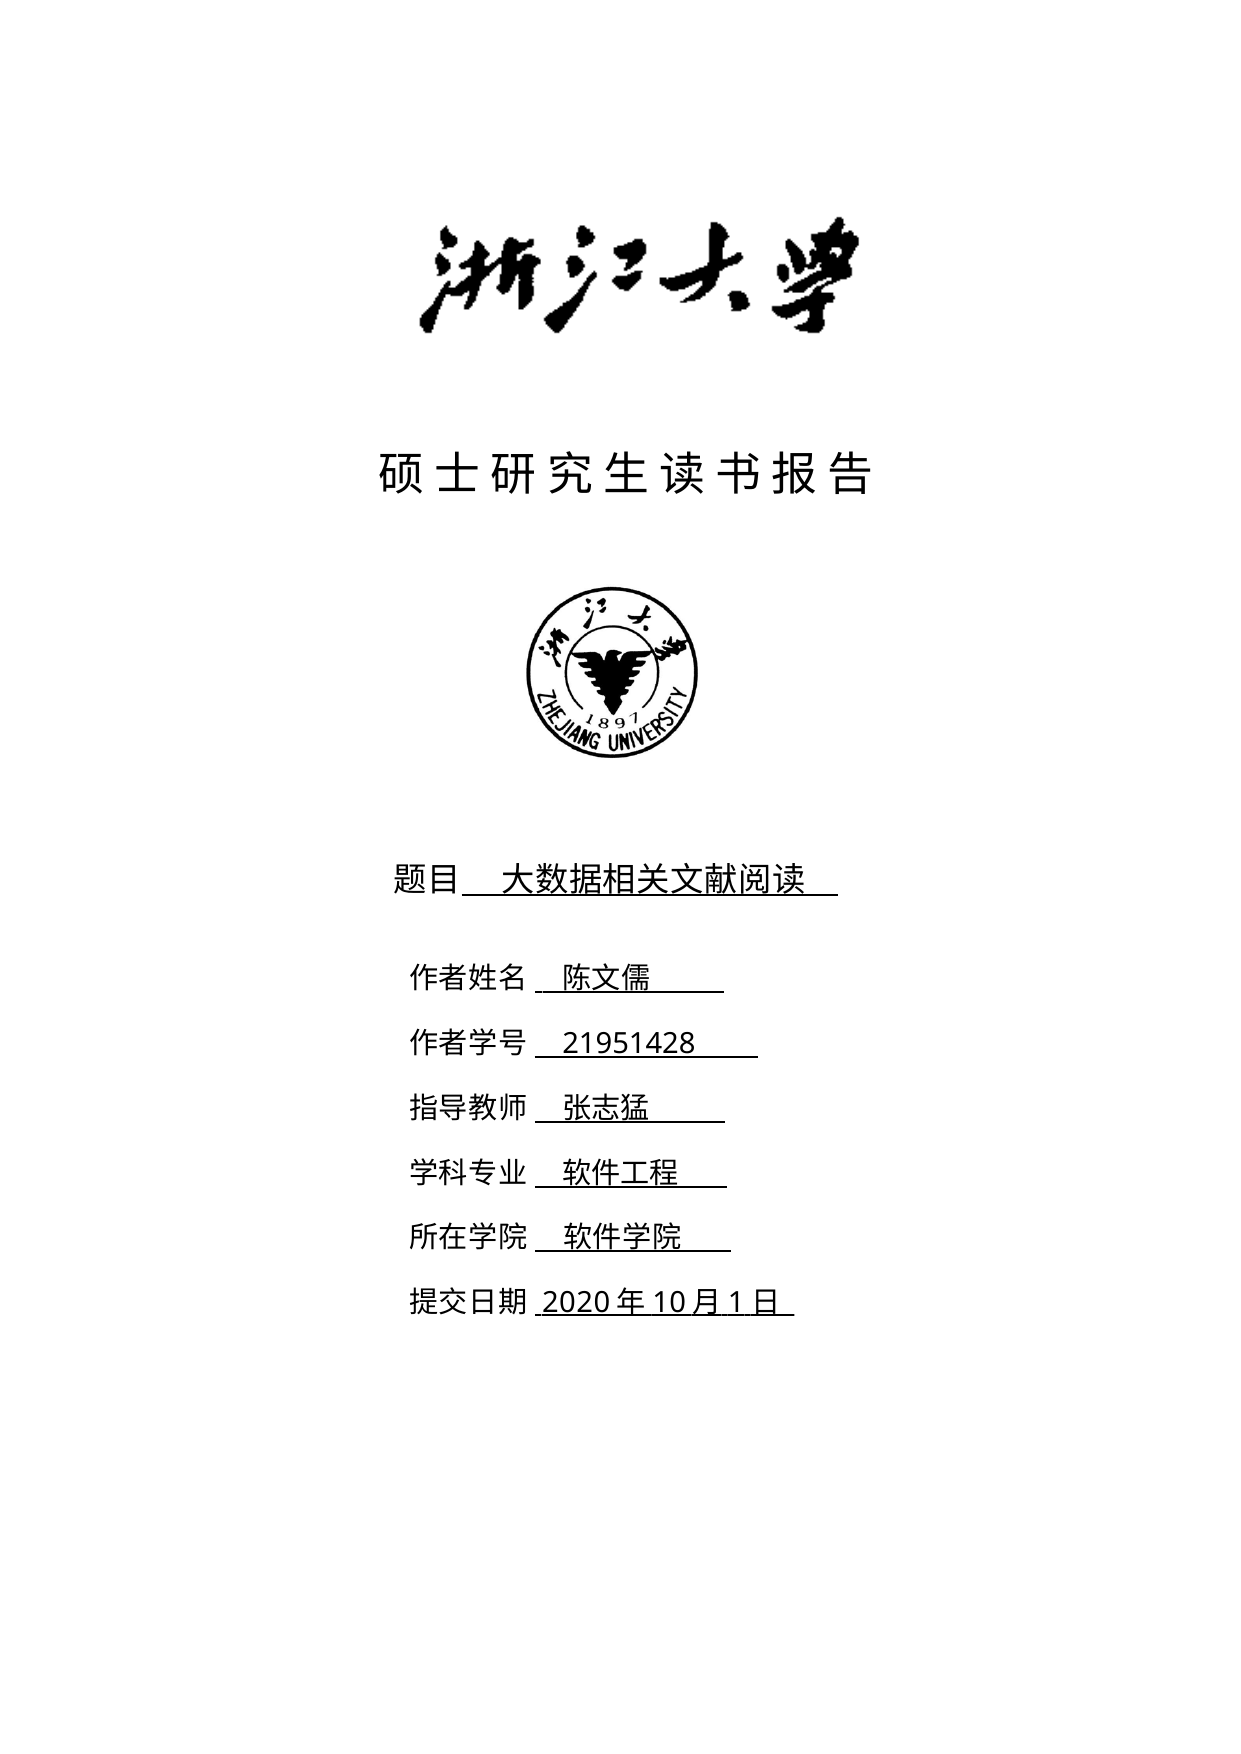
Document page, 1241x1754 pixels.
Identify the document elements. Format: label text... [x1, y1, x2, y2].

text 指导教师 张志猛 [409, 1072, 1053, 1137]
text 作者姓名 陈文儒 [409, 942, 1053, 1007]
picture [393, 194, 887, 350]
text 学科专业 软件工程 [409, 1137, 1053, 1202]
text 作者学号 21951428 [409, 1007, 1053, 1072]
text 提交日期 2020年10月1日 [409, 1267, 1053, 1332]
text 所在学院 软件学院 [409, 1202, 1053, 1267]
picture [524, 584, 700, 760]
text 硕 士 研 究 生 读 书 报 告 [187, 422, 1053, 519]
text 题目 大数据相关文献阅读 [187, 844, 1053, 909]
